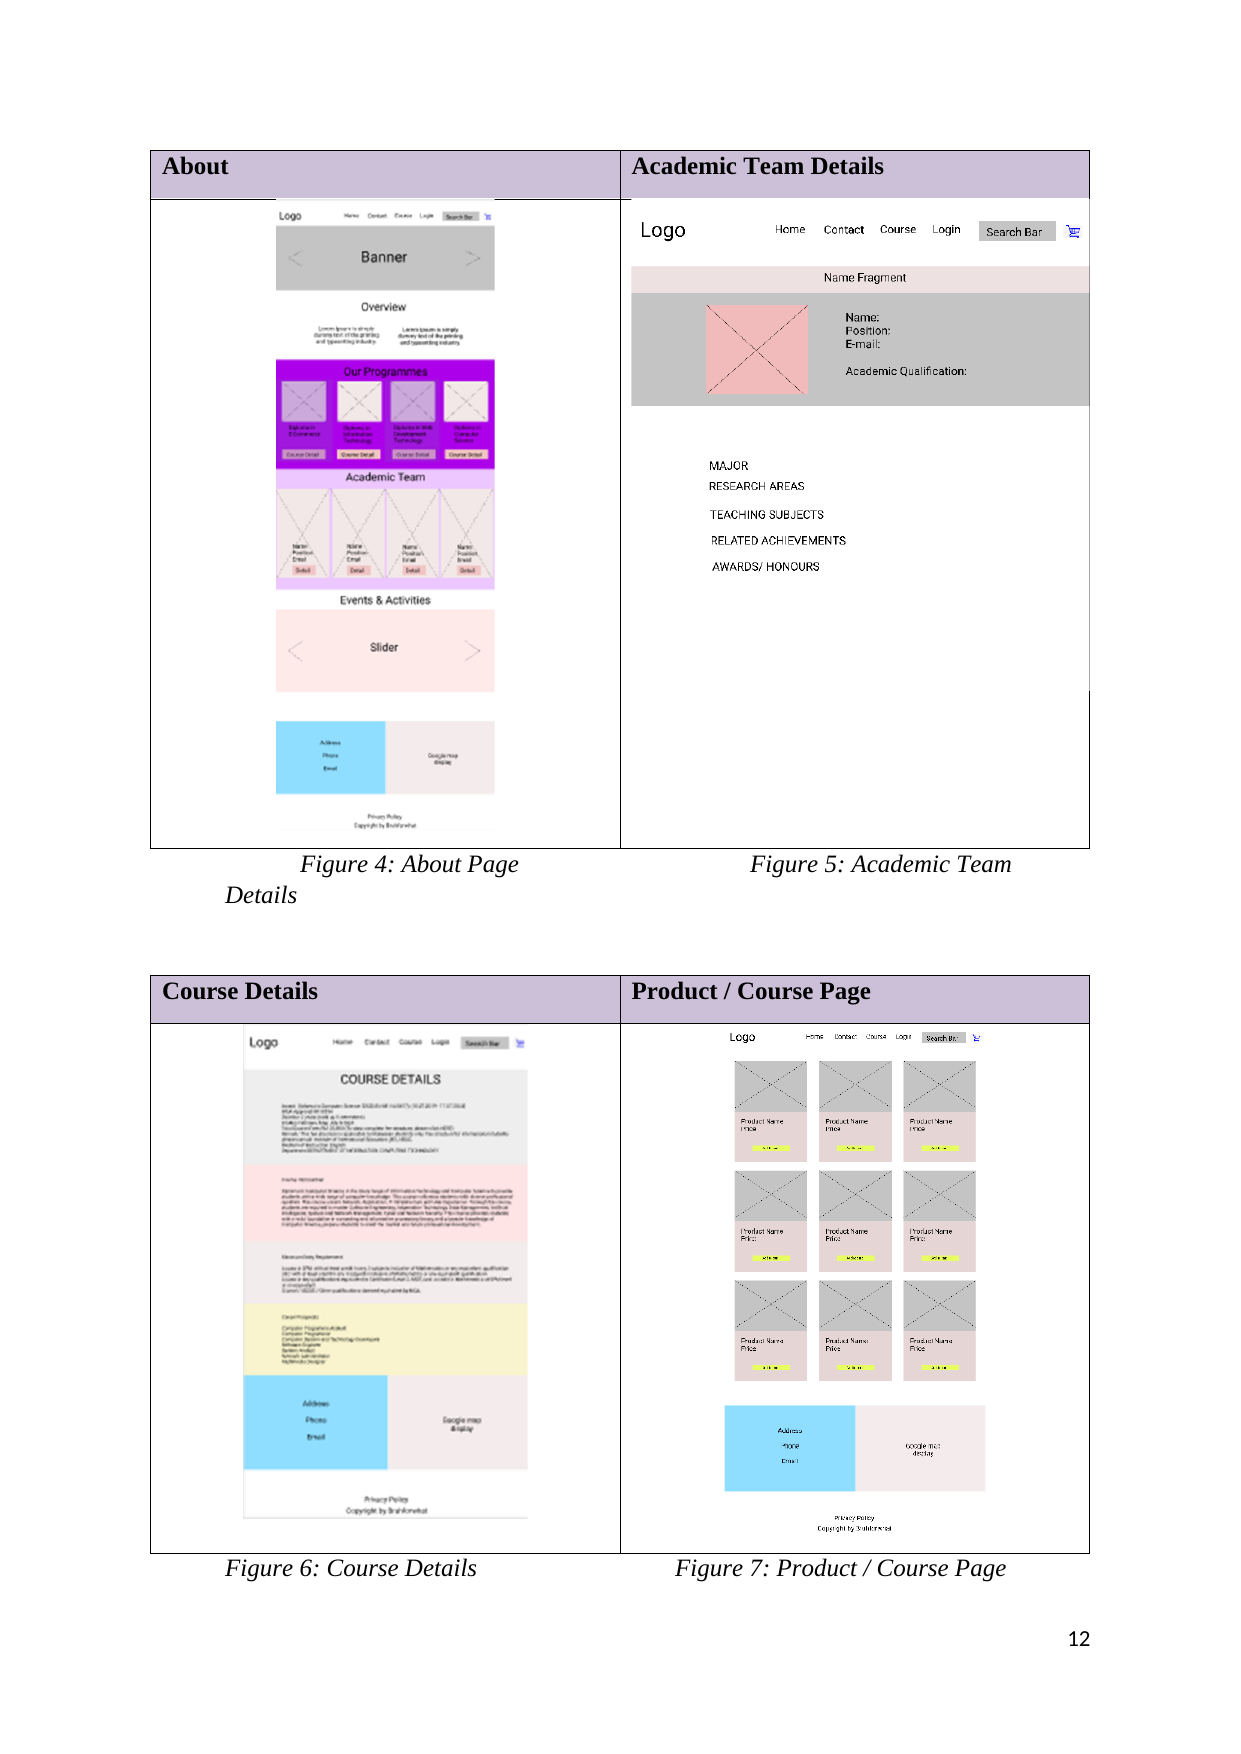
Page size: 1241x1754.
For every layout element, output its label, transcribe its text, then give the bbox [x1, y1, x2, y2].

picture [243, 1024, 528, 1519]
text Figure 6: Course Details Figure 7: Product / Course Page [150, 1554, 1090, 1582]
table_cell [621, 1024, 1089, 1552]
picture [276, 199, 495, 830]
picture [631, 199, 1090, 691]
table_header Academic Team Details [621, 151, 1089, 198]
table_cell [151, 200, 620, 848]
table_header Course Details [151, 976, 620, 1023]
table_cell [621, 200, 1089, 848]
picture [724, 1024, 986, 1534]
table_header About [151, 151, 620, 198]
table_cell [151, 1024, 620, 1552]
table_header Product / Course Page [621, 976, 1089, 1023]
text Figure 4: About Page Figure 5: Academic Team Details [225, 849, 1090, 909]
